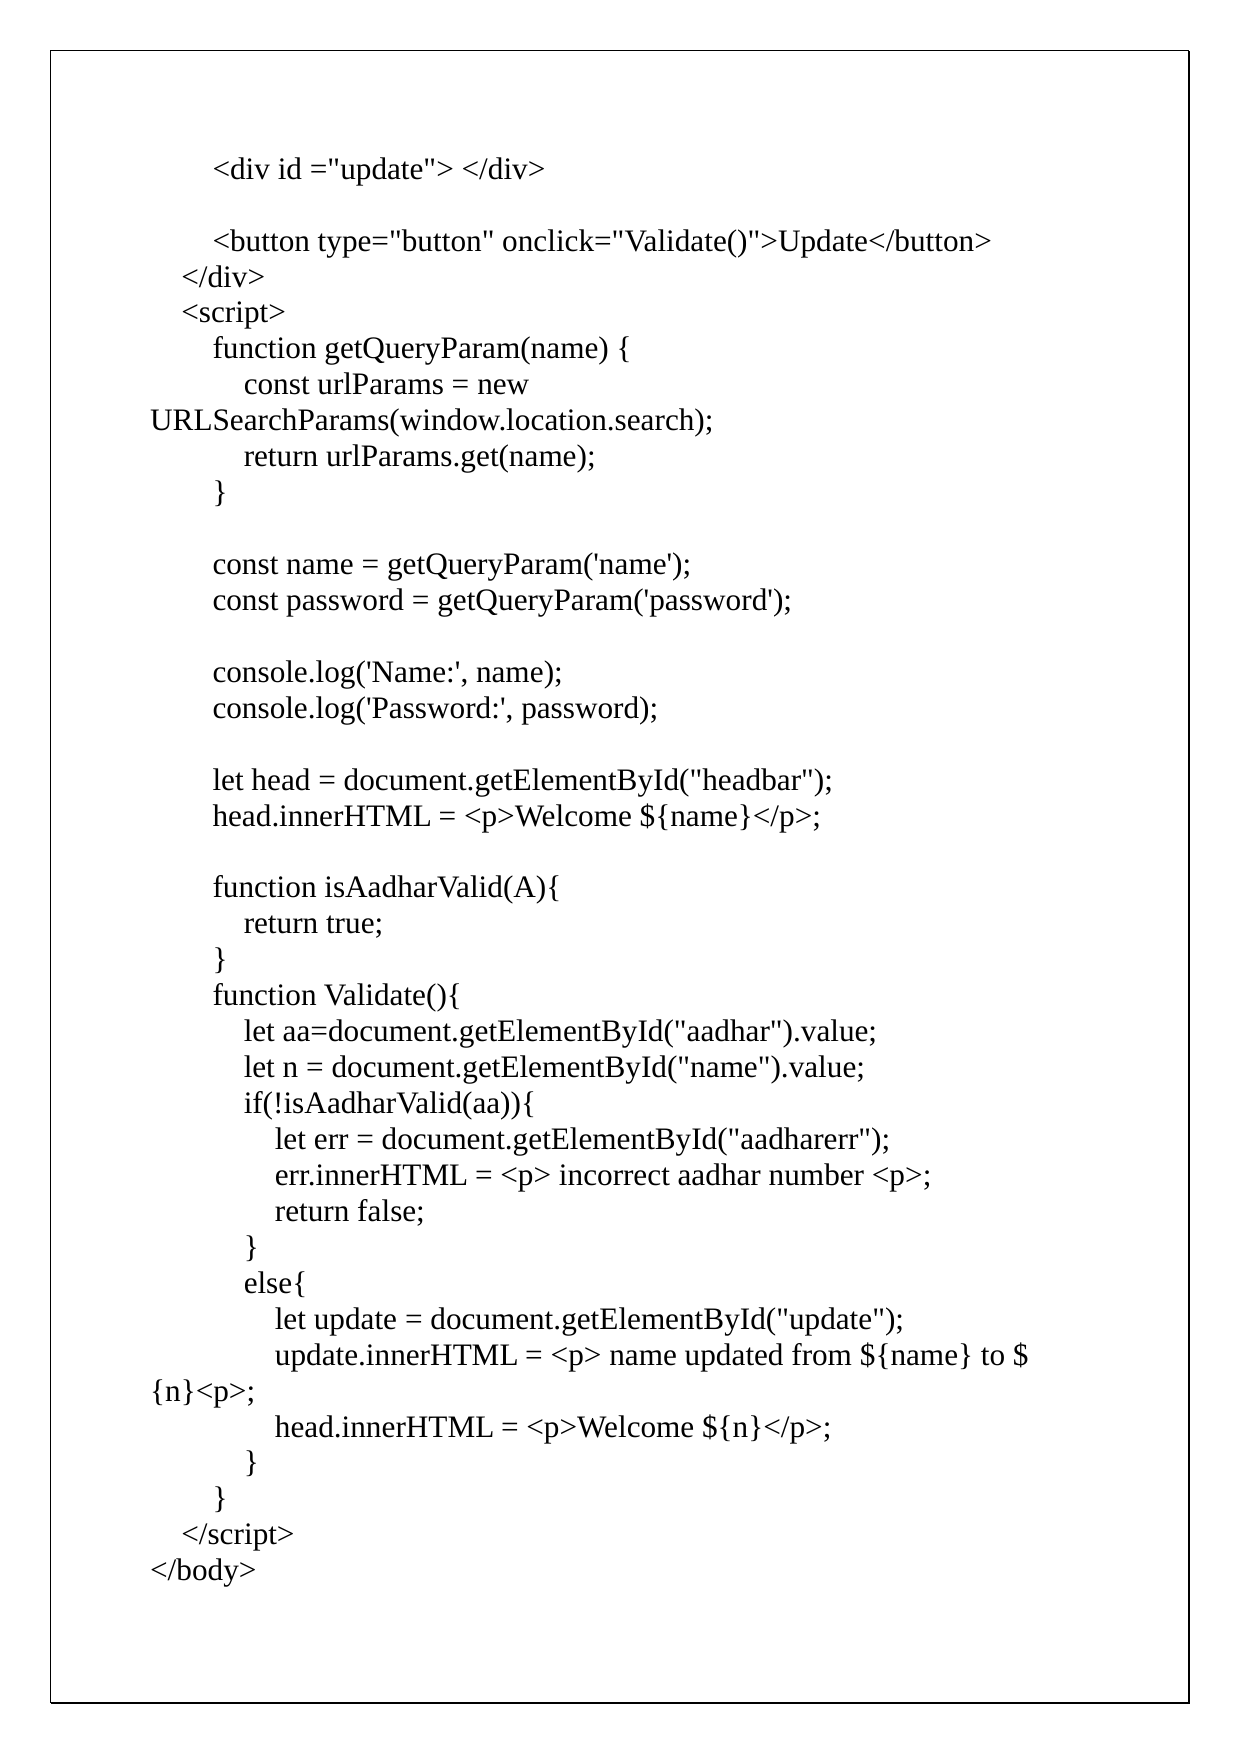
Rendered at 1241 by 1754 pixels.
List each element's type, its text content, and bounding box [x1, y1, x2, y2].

text } [150, 1480, 1089, 1516]
text let n = document.getElementById("name").value; [150, 1048, 1089, 1084]
text </body> [150, 1552, 1089, 1587]
text <script> [150, 294, 1089, 330]
text let err = document.getElementById("aadharerr"); [150, 1120, 1089, 1156]
text head.innerHTML = <p>Welcome ${name}</p>; [150, 797, 1089, 833]
text const password = getQueryParam('password'); [150, 581, 1089, 617]
text head.innerHTML = <p>Welcome ${n}</p>; [150, 1408, 1089, 1444]
text console.log('Password:', password); [150, 689, 1089, 725]
text console.log('Name:', name); [150, 653, 1089, 689]
text const urlParams = new URLSearchParams(window.location.search); [150, 366, 1089, 437]
text return false; [150, 1192, 1089, 1228]
text const name = getQueryParam('name'); [150, 545, 1089, 581]
text return urlParams.get(name); [150, 437, 1089, 473]
text } [150, 1228, 1089, 1264]
text </div> [150, 258, 1089, 294]
text } [150, 1444, 1089, 1480]
text return true; [150, 905, 1089, 941]
text let update = document.getElementById("update"); [150, 1300, 1089, 1336]
text update.innerHTML = <p> name updated from ${name} to ${n}<p>; [150, 1336, 1089, 1408]
text function Validate(){ [150, 977, 1089, 1012]
text </script> [150, 1516, 1089, 1552]
text let aa=document.getElementById("aadhar").value; [150, 1012, 1089, 1048]
text <div id ="update"> </div> [150, 150, 1089, 186]
text if(!isAadharValid(aa)){ [150, 1084, 1089, 1120]
text function getQueryParam(name) { [150, 330, 1089, 366]
text err.innerHTML = <p> incorrect aadhar number <p>; [150, 1156, 1089, 1192]
text } [150, 473, 1089, 509]
text let head = document.getElementById("headbar"); [150, 761, 1089, 797]
text function isAadharValid(A){ [150, 869, 1089, 905]
text else{ [150, 1264, 1089, 1300]
text } [150, 941, 1089, 977]
text <button type="button" onclick="Validate()">Update</button> [150, 222, 1089, 258]
